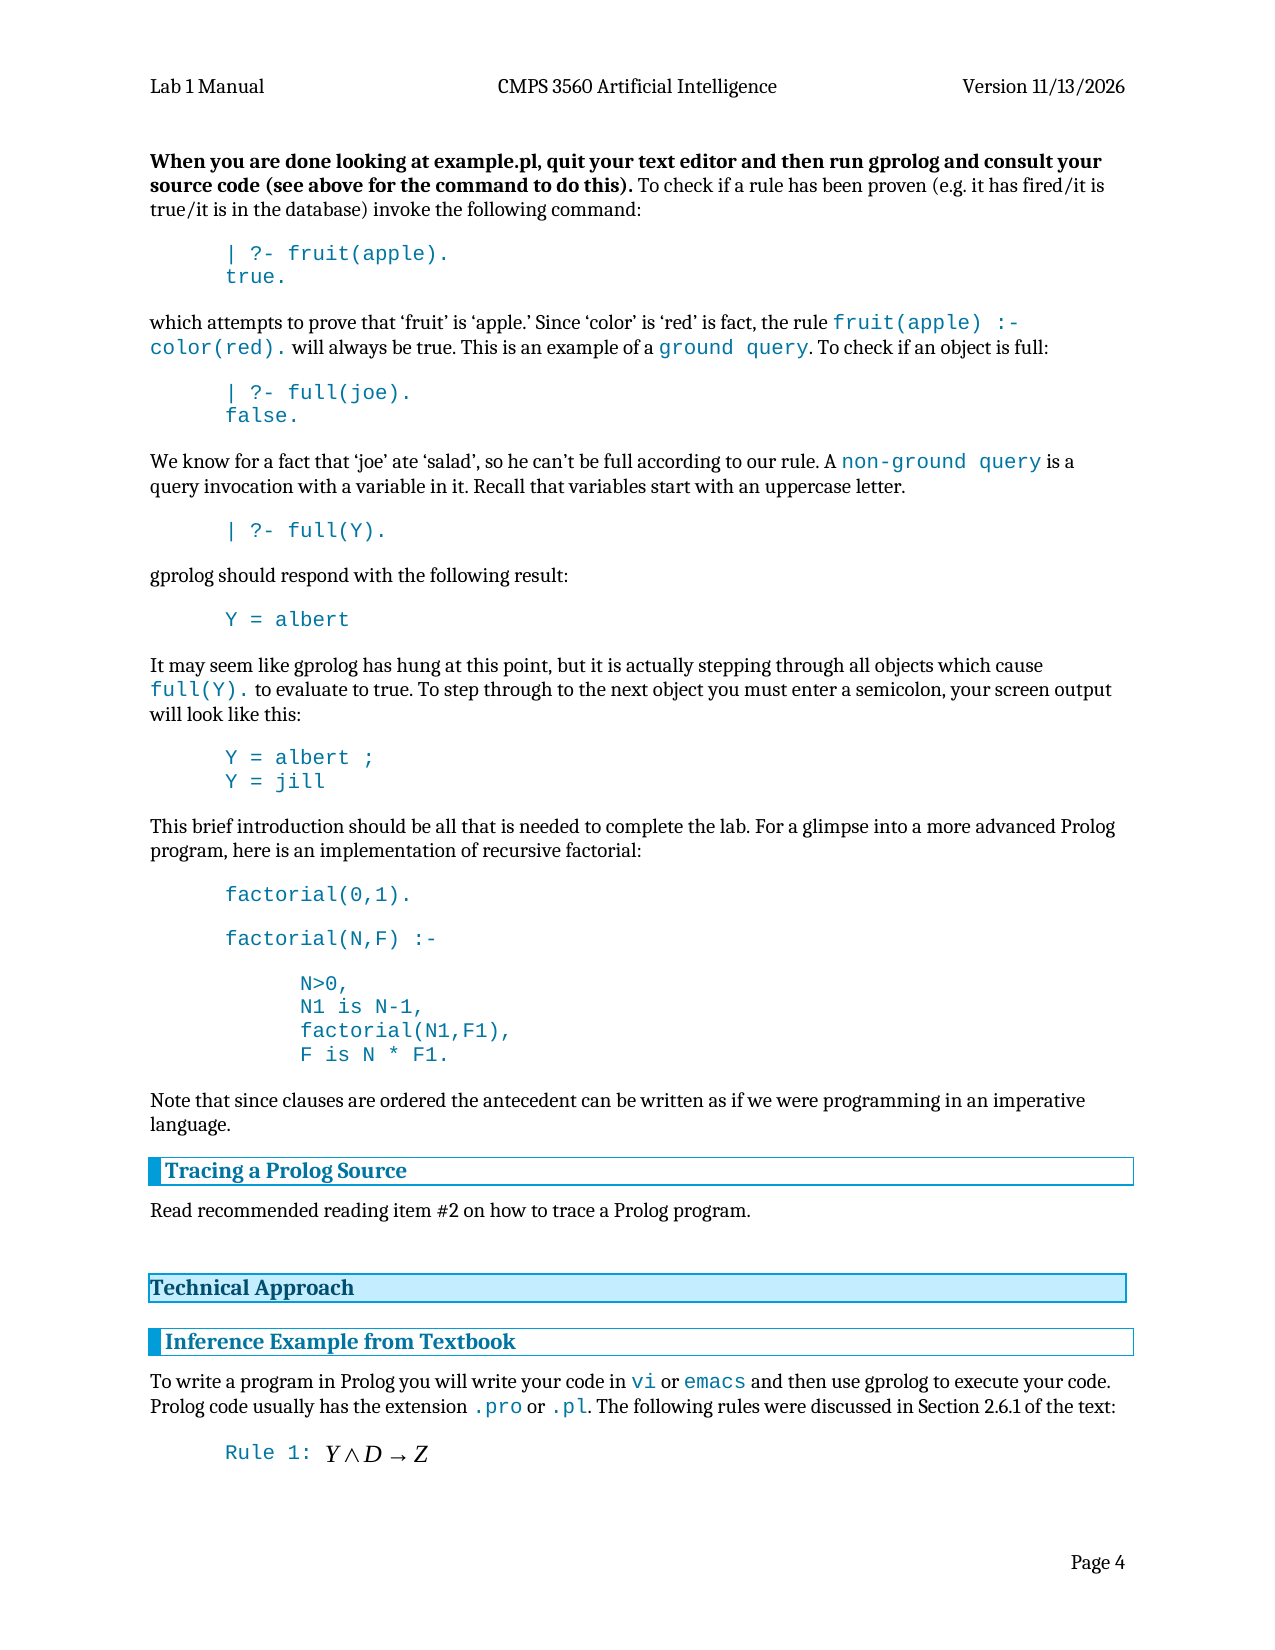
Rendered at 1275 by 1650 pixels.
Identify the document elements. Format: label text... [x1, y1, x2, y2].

text N>0, N1 is N-1, factorial(N1,F1), F is N * F1. [300, 973, 1125, 1067]
text To write a program in Prolog you will write your code in vi or emacs and then use gprolog to execute your code. Prolog code usually has the extension .pro or .pl. The following rules were discussed in Section 2.6.1 of the text: [150, 1369, 1125, 1419]
subtitle Tracing a Prolog Source [161, 1158, 1133, 1184]
text This brief introduction should be all that is needed to complete the lab. For a glimpse into a more advanced Prolog program, here is an implementation of recursive factorial: [150, 815, 1125, 863]
text gprolog should respond with the following result: [150, 564, 1125, 588]
subtitle Inference Example from Textbook [161, 1329, 1133, 1355]
text | ?- full(Y). [225, 519, 1125, 543]
text which attempts to prove that ‘fruit’ is ‘apple.’ Since ‘color’ is ‘red’ is fact, the rule fruit(apple) :- color(red). will always be true. This is an example of a ground query. To check if an object is full: [150, 311, 1125, 361]
text It may seem like gprolog has hung at this point, but it is actually stepping through all objects which cause full(Y). to evaluate to true. To step through to the next object you must enter a semicolon, your screen output will look like this: [150, 653, 1125, 726]
text Read recommended reading item #2 on how to trace a Prolog program. [150, 1199, 1125, 1223]
text When you are done looking at example.pl, quit your text editor and then run gprolog and consult your source code (see above for the command to do this). To check if a rule has been proven (e.g. it has fired/it is true/it is in the database) invoke the following command: [150, 150, 1125, 222]
text Rule 1: [225, 1440, 1125, 1468]
text Y = albert ; Y = jill [225, 747, 1125, 794]
text factorial(0,1). [225, 884, 1125, 908]
text | ?- fruit(apple). true. [225, 243, 1125, 290]
text factorial(N,F) :- [225, 928, 1125, 952]
text We know for a fact that ‘joe’ ate ‘salad’, so he can’t be full according to our rule. A non-ground query is a query invocation with a variable in it. Recall that variables start with an uppercase letter. [150, 450, 1125, 499]
subtitle Technical Approach [150, 1275, 1125, 1301]
text Y = albert [225, 609, 1125, 632]
text | ?- full(joe). false. [225, 382, 1125, 429]
text Note that since clauses are ordered the antecedent can be written as if we were programming in an imperative language. [150, 1088, 1125, 1136]
